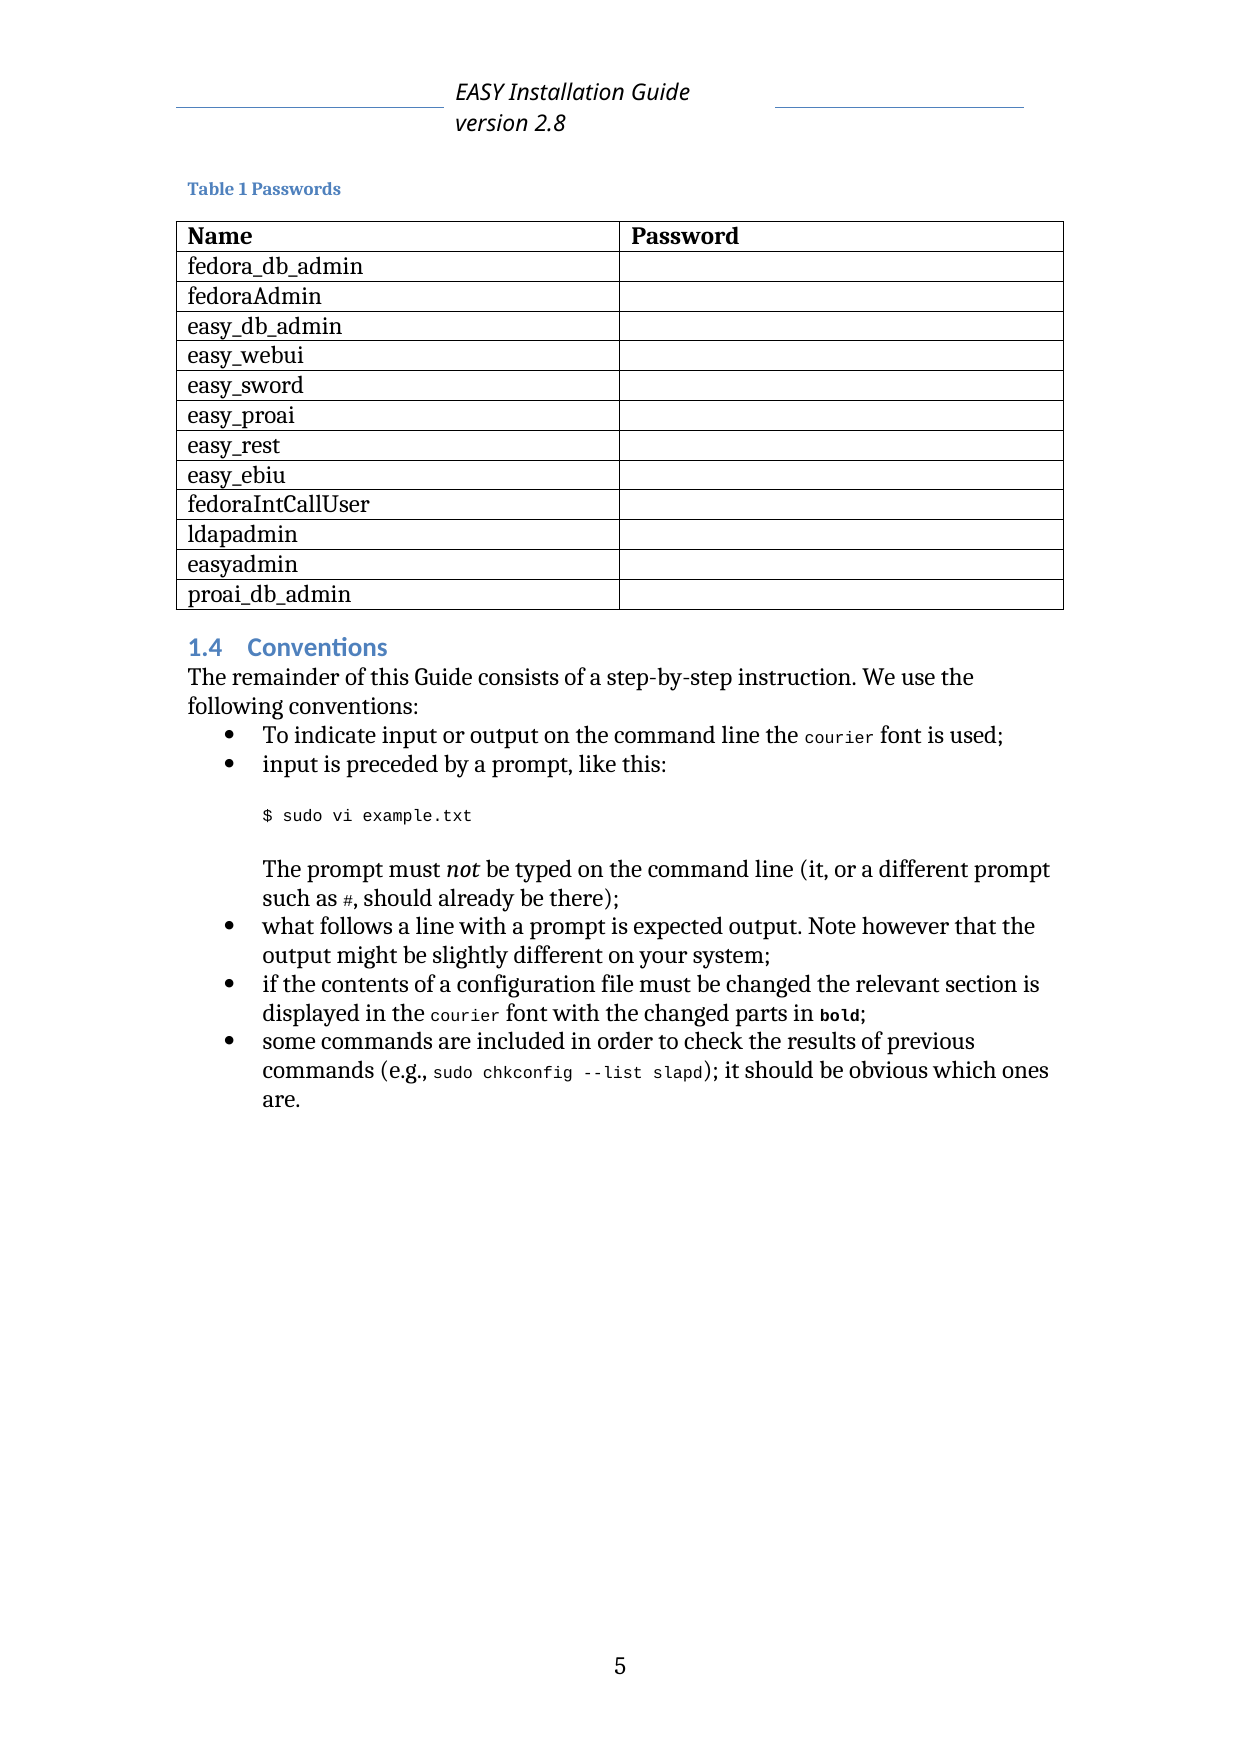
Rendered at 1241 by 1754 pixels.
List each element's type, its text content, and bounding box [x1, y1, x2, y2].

table_cell [620, 431, 1063, 459]
table_cell easyadmin [177, 550, 619, 579]
table_cell [620, 550, 1063, 579]
table_cell easy_rest [177, 431, 619, 459]
table_cell ldapadmin [177, 520, 619, 549]
list To indicate input or output on the command line the courier font is used; [225, 721, 1053, 749]
table_cell [620, 371, 1063, 400]
list what follows a line with a prompt is expected output. Note however that the output might be slightly different on your system; [225, 912, 1053, 970]
table_cell proai_db_admin [177, 580, 619, 608]
table_cell [620, 461, 1063, 489]
table_cell [620, 401, 1063, 430]
table_cell [620, 520, 1063, 549]
list some commands are included in order to check the results of previous commands (e.g., sudo chkconfig --list slapd); it should be obvious which ones are. [225, 1027, 1053, 1113]
table_cell [620, 312, 1063, 340]
table_cell fedoraIntCallUser [177, 490, 619, 519]
table_cell [620, 282, 1063, 311]
table_cell easy_webui [177, 341, 619, 370]
text The remainder of this Guide consists of a step-by-step instruction. We use the following conventions: [187, 663, 1053, 721]
list input is preceded by a prompt, like this: [225, 749, 1053, 778]
table_cell easy_proai [177, 401, 619, 430]
table_cell fedoraAdmin [177, 282, 619, 311]
table_header Password [620, 222, 1063, 251]
table_cell [620, 580, 1063, 608]
table_cell [620, 490, 1063, 519]
table_cell easy_sword [177, 371, 619, 400]
table_cell easy_db_admin [177, 312, 619, 340]
table_cell easy_ebiu [177, 461, 619, 489]
list if the contents of a configuration file must be changed the relevant section is displayed in the courier font with the changed parts in bold; [225, 970, 1053, 1027]
table_header Name [177, 222, 619, 251]
table_cell [620, 252, 1063, 281]
table_cell fedora_db_admin [177, 252, 619, 281]
subtitle Conventions [187, 630, 1053, 663]
text The prompt must not be typed on the command line (it, or a different prompt such as #, should already be there); [262, 855, 1053, 912]
text $ sudo vi example.txt [262, 807, 1053, 826]
table_cell [620, 341, 1063, 370]
